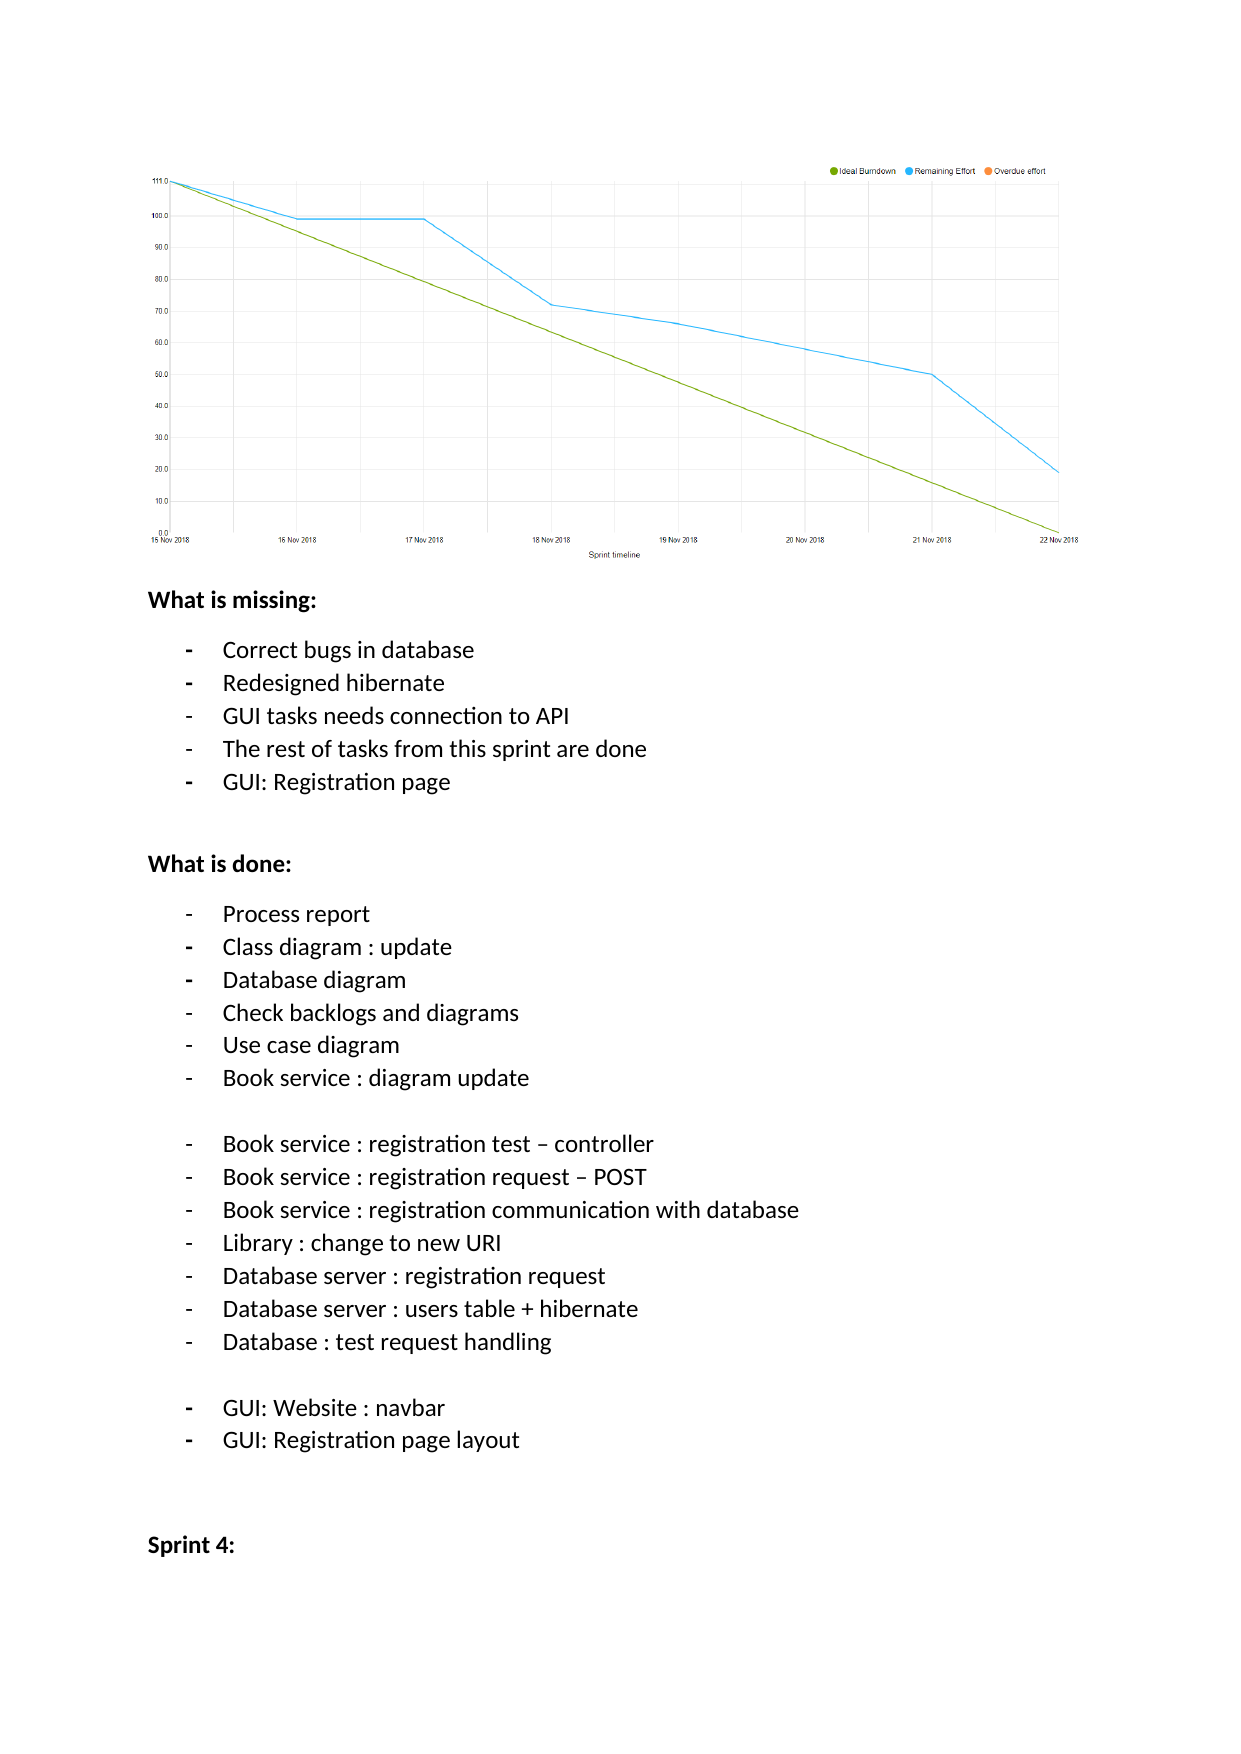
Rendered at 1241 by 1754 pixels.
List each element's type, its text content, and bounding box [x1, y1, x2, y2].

list Library : change to new URI [185, 1227, 1093, 1258]
list GUI: Registration page [185, 766, 1093, 796]
list Correct bugs in database [185, 634, 1093, 665]
list GUI: Registration page layout [185, 1425, 1093, 1455]
list Class diagram : update [185, 931, 1093, 961]
list Database diagram [185, 964, 1093, 994]
list The rest of tasks from this sprint are done [185, 733, 1093, 763]
list GUI: Website : navbar [185, 1392, 1093, 1422]
text What is missing: [148, 585, 1093, 615]
list Redesigned hibernate [185, 667, 1093, 698]
list Process report [185, 898, 1093, 928]
text Sprint 4: [148, 1529, 1093, 1560]
list Book service : registration test – controller [185, 1128, 1093, 1159]
list Database server : users table + hibernate [185, 1293, 1093, 1323]
list Database : test request handling [185, 1326, 1093, 1356]
text What is done: [148, 848, 1093, 879]
list Book service : registration request – POST [185, 1161, 1093, 1192]
list Book service : diagram update [185, 1063, 1093, 1093]
list GUI tasks needs connection to API [185, 700, 1093, 731]
list Check backlogs and diagrams [185, 997, 1093, 1027]
list Database server : registration request [185, 1260, 1093, 1291]
picture [147, 147, 1093, 566]
list Use case diagram [185, 1030, 1093, 1060]
list Book service : registration communication with database [185, 1194, 1093, 1225]
